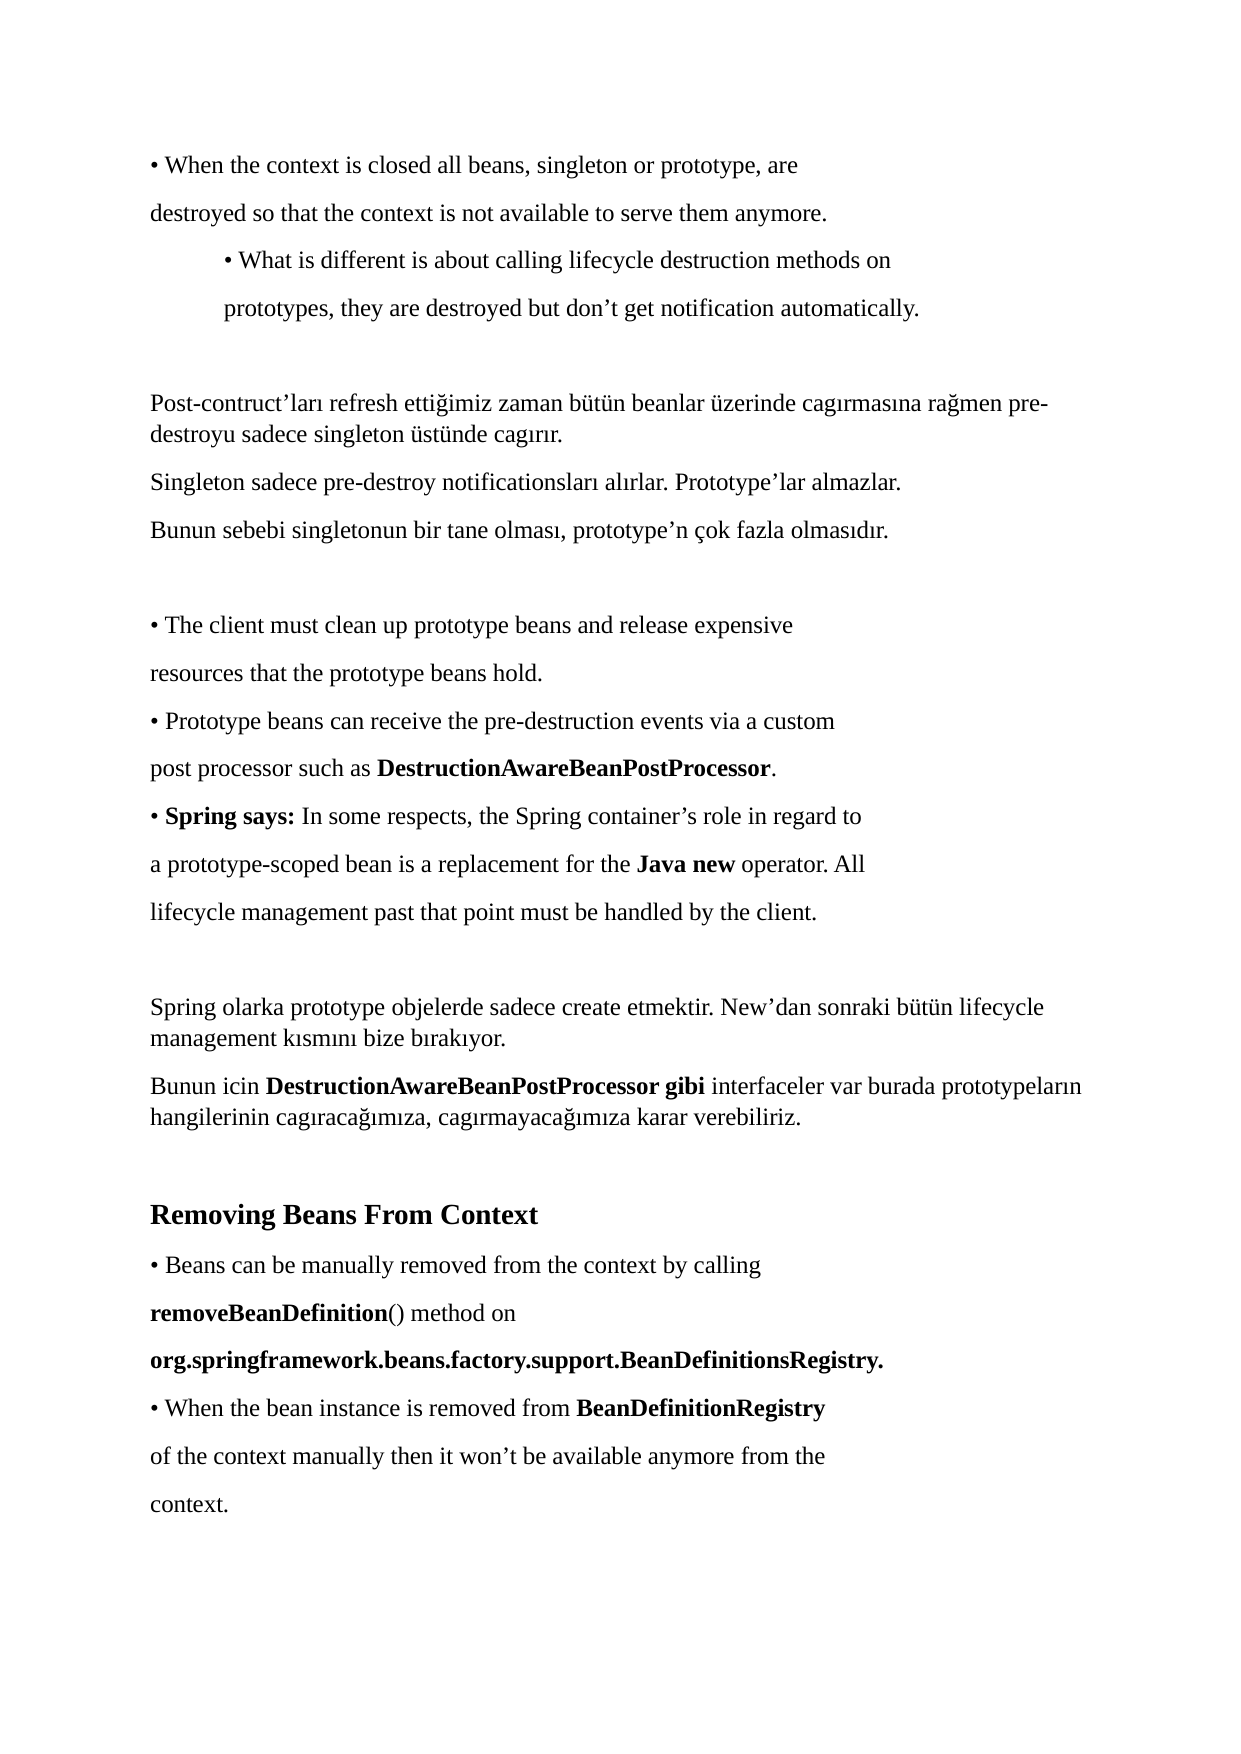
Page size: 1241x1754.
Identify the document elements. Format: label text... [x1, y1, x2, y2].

text Bunun icin DestructionAwareBeanPostProcessor gibi interfaceler var burada prototypeların hangilerinin cagıracağımıza, cagırmayacağımıza karar verebiliriz. [150, 1071, 1090, 1131]
text Post-contruct’ları refresh ettiğimiz zaman bütün beanlar üzerinde cagırmasına rağmen pre-destroyu sadece singleton üstünde cagırır. [150, 388, 1090, 448]
text • Spring says: In some respects, the Spring container’s role in regard to [150, 801, 1090, 830]
text Spring olarka prototype objelerde sadece create etmektir. New’dan sonraki bütün lifecycle management kısmını bize bırakıyor. [150, 992, 1090, 1052]
text prototypes, they are destroyed but don’t get notification automatically. [150, 293, 1090, 322]
text removeBeanDefinition() method on [150, 1298, 1090, 1327]
text • Prototype beans can receive the pre-destruction events via a custom [150, 706, 1090, 734]
text Bunun sebebi singletonun bir tane olması, prototype’n çok fazla olmasıdır. [150, 515, 1090, 544]
text Removing Beans From Context [150, 1197, 1090, 1231]
text Singleton sadece pre-destroy notificationsları alırlar. Prototype’lar almazlar. [150, 467, 1090, 496]
text • The client must clean up prototype beans and release expensive [150, 610, 1090, 639]
text post processor such as DestructionAwareBeanPostProcessor. [150, 753, 1090, 782]
text • When the context is closed all beans, singleton or prototype, are [150, 150, 1090, 179]
text context. [150, 1489, 1090, 1517]
text org.springframework.beans.factory.support.BeanDefinitionsRegistry. [150, 1346, 1090, 1374]
text • What is different is about calling lifecycle destruction methods on [150, 245, 1090, 274]
text • When the bean instance is removed from BeanDefinitionRegistry [150, 1393, 1090, 1422]
text of the context manually then it won’t be available anymore from the [150, 1441, 1090, 1470]
text a prototype-scoped bean is a replacement for the Java new operator. All [150, 849, 1090, 878]
text resources that the prototype beans hold. [150, 658, 1090, 687]
text lifecycle management past that point must be handled by the client. [150, 897, 1090, 925]
text destroyed so that the context is not available to serve them anymore. [150, 198, 1090, 226]
text • Beans can be manually removed from the context by calling [150, 1250, 1090, 1279]
